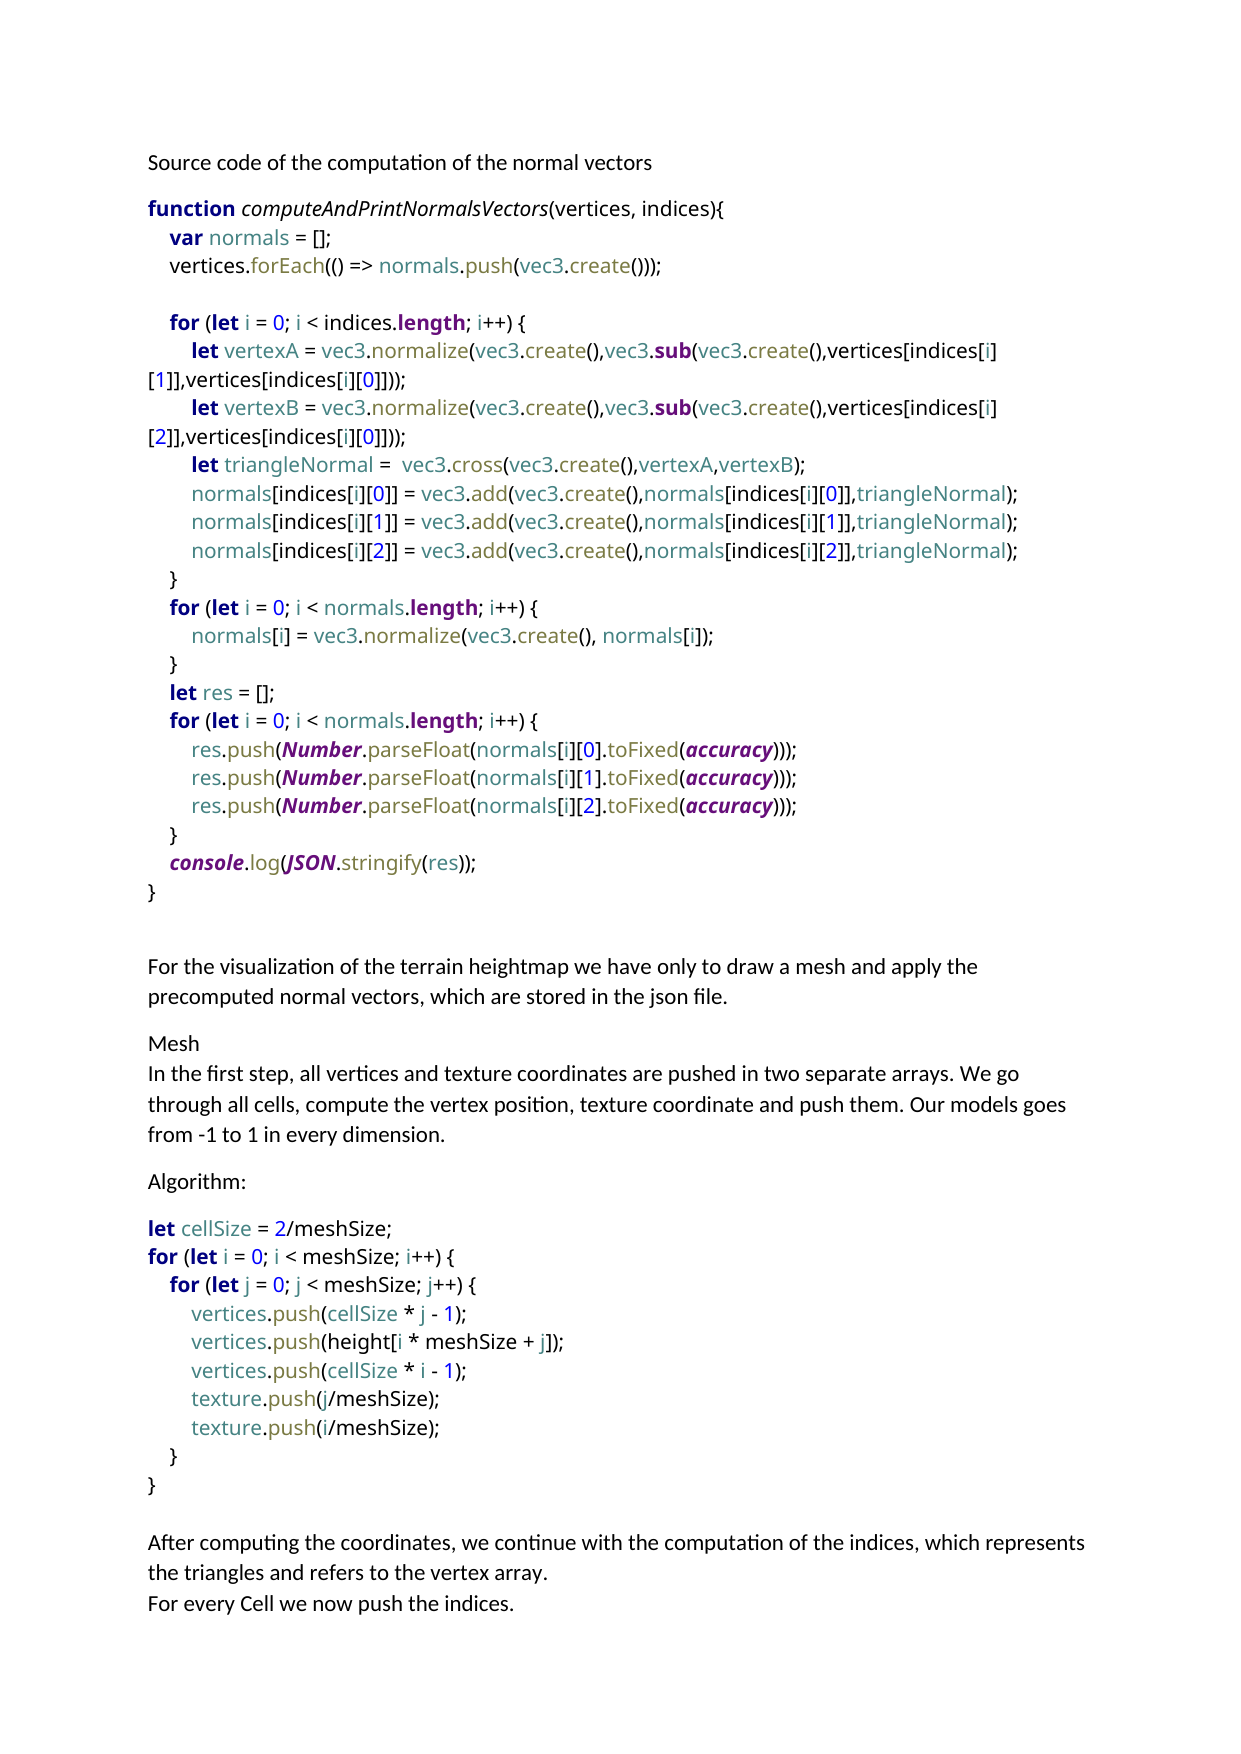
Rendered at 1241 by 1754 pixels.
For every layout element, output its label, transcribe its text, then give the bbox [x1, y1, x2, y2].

text let cellSize = 2/meshSize; for (let i = 0; i < meshSize; i++) { for (let j = 0; j < meshSize; j++) { vertices.push(cellSize * j - 1); vertices.push(height[i * meshSize + j]); vertices.push(cellSize * i - 1); texture.push(j/meshSize); texture.push(i/meshSize); } } [148, 1214, 1093, 1498]
text For the visualization of the terrain heightmap we have only to draw a mesh and apply the precomputed normal vectors, which are stored in the json file. [148, 952, 1093, 1011]
text After computing the coordinates, we continue with the computation of the indices, which represents the triangles and refers to the vertex array. For every Cell we now push the indices. [148, 1498, 1093, 1617]
text Source code of the computation of the normal vectors [148, 148, 1093, 176]
text Algorithm: [148, 1167, 1093, 1195]
text function computeAndPrintNormalsVectors(vertices, indices){ var normals = []; vertices.forEach(() => normals.push(vec3.create())); for (let i = 0; i < indices.length; i++) { let vertexA = vec3.normalize(vec3.create(),vec3.sub(vec3.create(),vertices[indices[i][1]],vertices[indices[i][0]])); let vertexB = vec3.normalize(vec3.create(),vec3.sub(vec3.create(),vertices[indices[i][2]],vertices[indices[i][0]])); let triangleNormal = vec3.cross(vec3.create(),vertexA,vertexB); normals[indices[i][0]] = vec3.add(vec3.create(),normals[indices[i][0]],triangleNormal); normals[indices[i][1]] = vec3.add(vec3.create(),normals[indices[i][1]],triangleNormal); normals[indices[i][2]] = vec3.add(vec3.create(),normals[indices[i][2]],triangleNormal); } for (let i = 0; i < normals.length; i++) { normals[i] = vec3.normalize(vec3.create(), normals[i]); } let res = []; for (let i = 0; i < normals.length; i++) { res.push(Number.parseFloat(normals[i][0].toFixed(accuracy))); res.push(Number.parseFloat(normals[i][1].toFixed(accuracy))); res.push(Number.parseFloat(normals[i][2].toFixed(accuracy))); } console.log(JSON.stringify(res)); } [148, 194, 1093, 905]
text Mesh In the first step, all vertices and texture coordinates are pushed in two separate arrays. We go through all cells, compute the vertex position, texture coordinate and push them. Our models goes from -1 to 1 in every dimension. [148, 1029, 1093, 1148]
